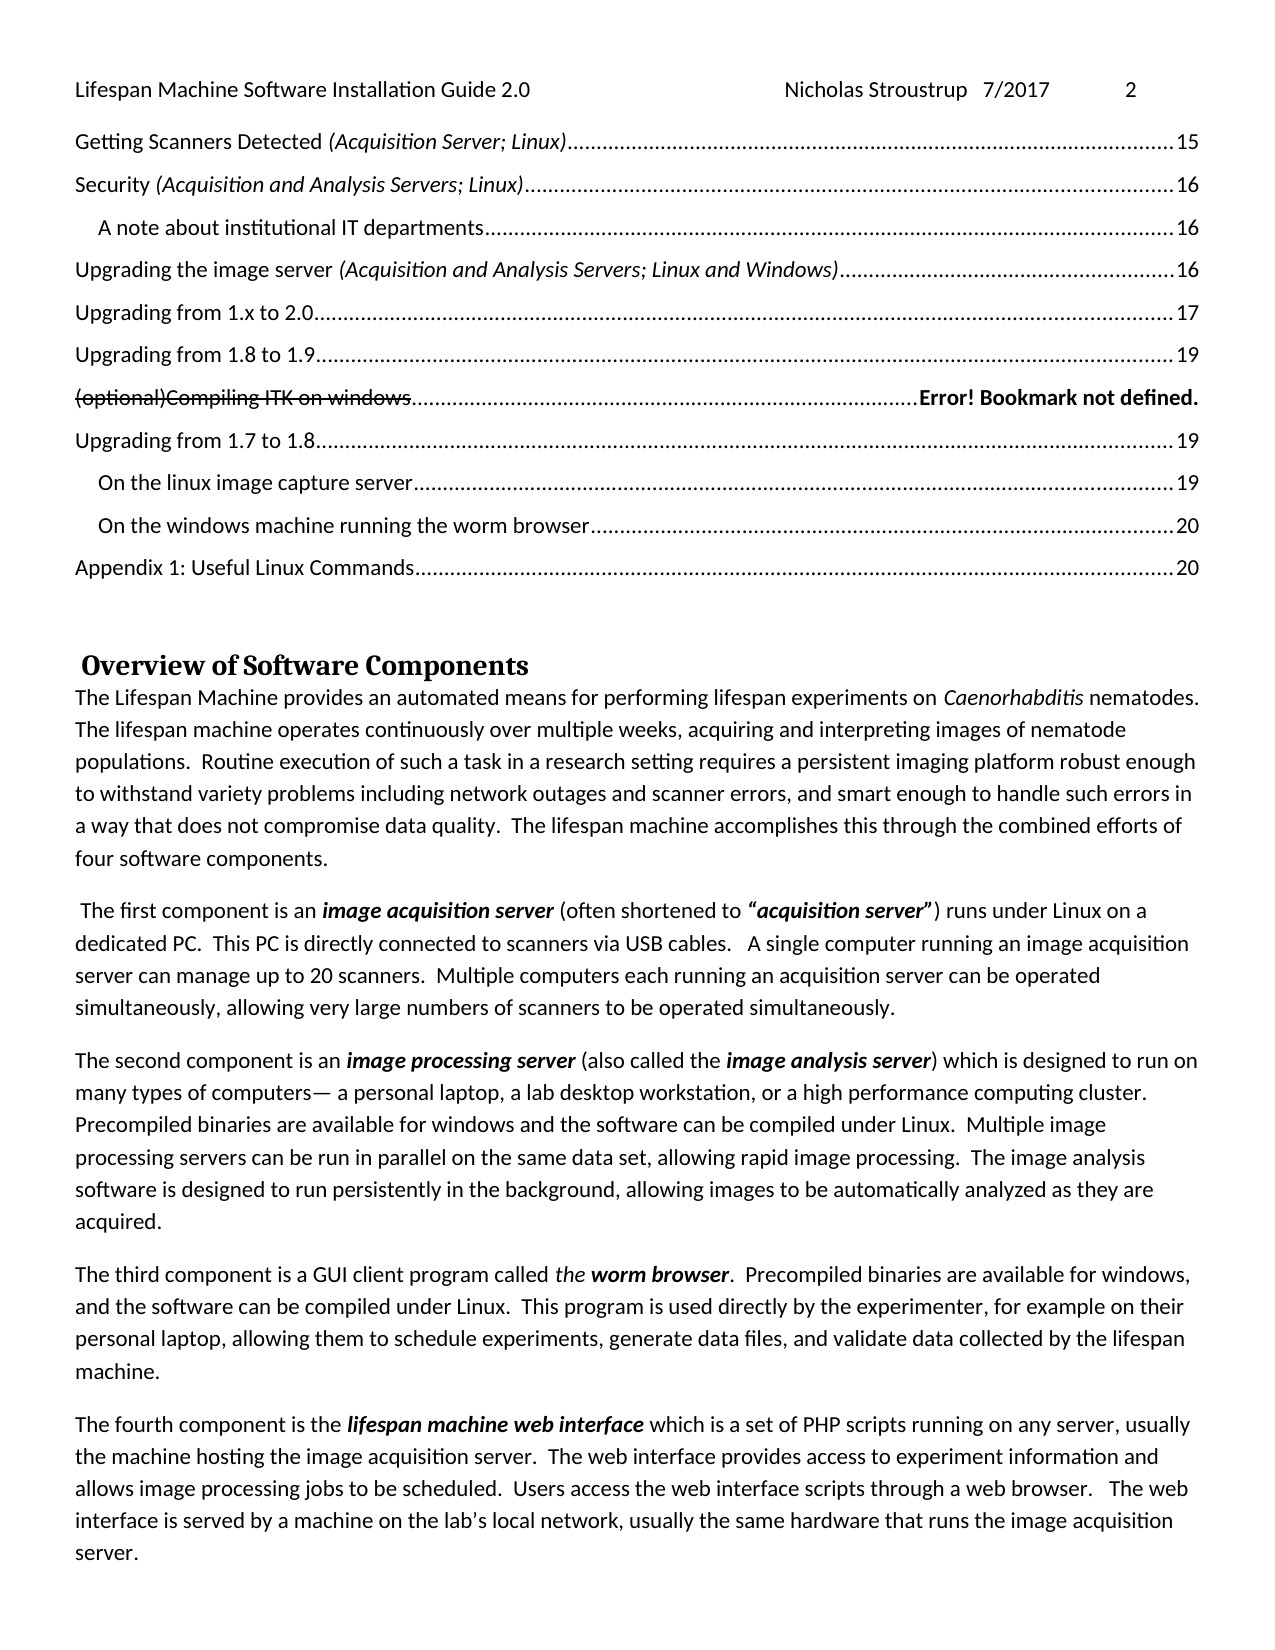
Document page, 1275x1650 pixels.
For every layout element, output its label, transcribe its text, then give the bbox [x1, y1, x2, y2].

text Upgrading from 1.7 to 1.8 19 [75, 426, 1200, 454]
text Upgrading from 1.8 to 1.9 19 [75, 341, 1200, 368]
text Upgrading the image server (Acquisition and Analysis Servers; Linux and Windows) 16 [75, 255, 1200, 283]
text A note about institutional IT departments 16 [98, 213, 1200, 241]
text The Lifespan Machine provides an automated means for performing lifespan experiments on Caenorhabditis nematodes. The lifespan machine operates continuously over multiple weeks, acquiring and interpreting images of nematode populations. Routine execution of such a task in a research setting requires a persistent imaging platform robust enough to withstand variety problems including network outages and scanner errors, and smart enough to handle such errors in a way that does not compromise data quality. The lifespan machine accomplishes this through the combined efforts of four software components. [75, 683, 1200, 872]
text On the windows machine running the worm browser 20 [98, 511, 1200, 539]
text On the linux image capture server 19 [98, 468, 1200, 496]
text The second component is an image processing server (also called the image analysis server) which is designed to run on many types of computers— a personal laptop, a lab desktop workstation, or a high performance computing cluster. Precompiled binaries are available for windows and the software can be compiled under Linux. Multiple image processing servers can be run in parallel on the same data set, allowing rapid image processing. The image analysis software is designed to run persistently in the background, allowing images to be automatically analyzed as they are acquired. [75, 1046, 1200, 1235]
text (optional)Compiling ITK on windows Error! Bookmark not defined. [75, 383, 1200, 411]
text Appendix 1: Useful Linux Commands 20 [75, 553, 1200, 582]
text Security (Acquisition and Analysis Servers; Linux) 16 [75, 170, 1200, 198]
text Upgrading from 1.x to 2.0 17 [75, 298, 1200, 326]
text The first component is an image acquisition server (often shortened to “acquisition server”) runs under Linux on a dedicated PC. This PC is directly connected to scanners via USB cables. A single computer running an image acquisition server can manage up to 20 scanners. Multiple computers each running an acquisition server can be operated simultaneously, allowing very large numbers of scanners to be operated simultaneously. [75, 897, 1200, 1021]
subtitle Overview of Software Components [75, 649, 1200, 683]
text Getting Scanners Detected (Acquisition Server; Linux) 15 [75, 127, 1200, 156]
